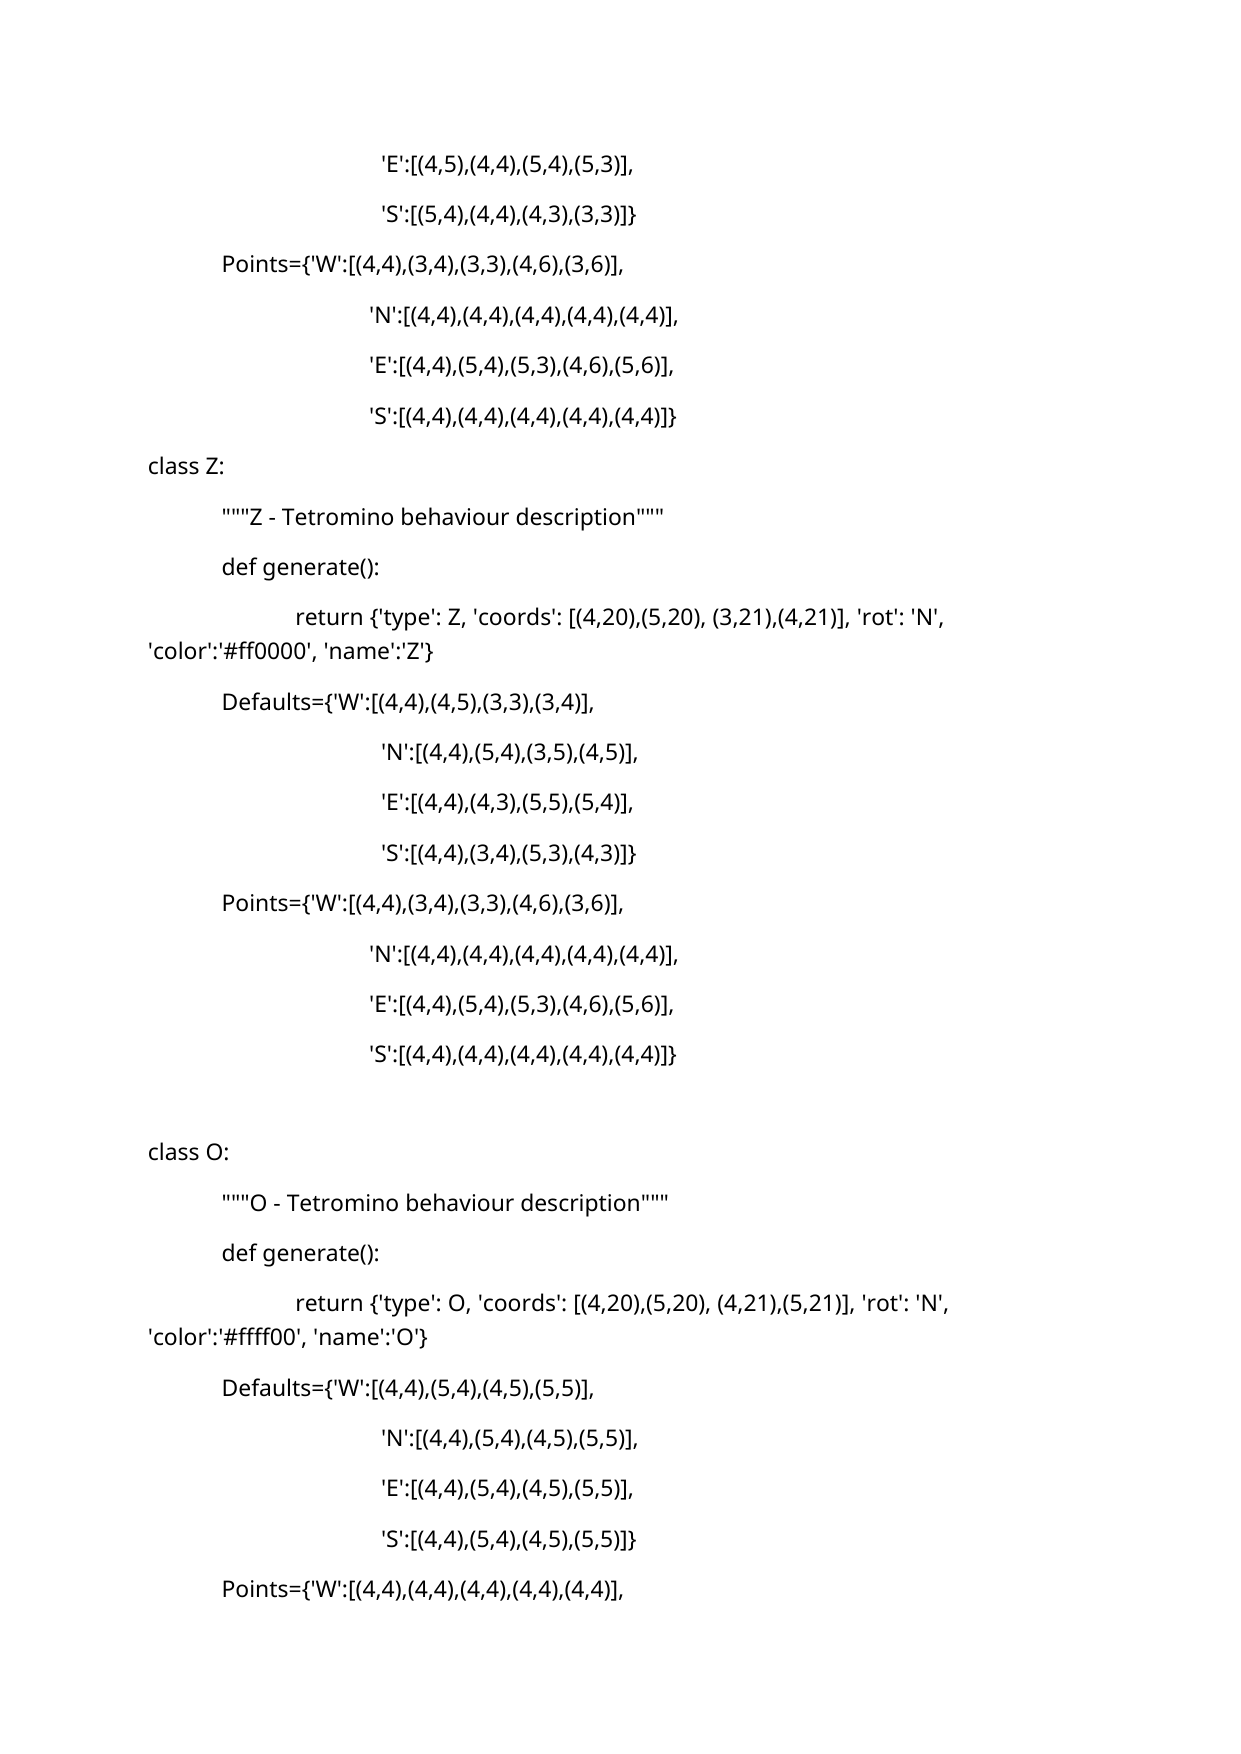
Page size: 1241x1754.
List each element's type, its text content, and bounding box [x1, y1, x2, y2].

text 'S':[(4,4),(4,4),(4,4),(4,4),(4,4)]} [148, 1038, 1093, 1070]
text def generate(): [148, 1237, 1093, 1268]
text 'E':[(4,4),(5,4),(4,5),(5,5)], [148, 1472, 1093, 1503]
text 'S':[(4,4),(5,4),(4,5),(5,5)]} [148, 1523, 1093, 1554]
text Defaults={'W':[(4,4),(5,4),(4,5),(5,5)], [148, 1371, 1093, 1403]
text class O: [148, 1136, 1093, 1167]
text Defaults={'W':[(4,4),(4,5),(3,3),(3,4)], [148, 686, 1093, 717]
text def generate(): [148, 551, 1093, 582]
text return {'type': Z, 'coords': [(4,20),(5,20), (3,21),(4,21)], 'rot': 'N', 'color':'#ff0000', 'name':'Z'} [148, 601, 1093, 666]
text 'N':[(4,4),(4,4),(4,4),(4,4),(4,4)], [148, 938, 1093, 969]
text 'N':[(4,4),(5,4),(3,5),(4,5)], [148, 736, 1093, 767]
text Points={'W':[(4,4),(4,4),(4,4),(4,4),(4,4)], [148, 1573, 1093, 1604]
text return {'type': O, 'coords': [(4,20),(5,20), (4,21),(5,21)], 'rot': 'N', 'color':'#ffff00', 'name':'O'} [148, 1287, 1093, 1352]
text Points={'W':[(4,4),(3,4),(3,3),(4,6),(3,6)], [148, 887, 1093, 918]
text 'S':[(5,4),(4,4),(4,3),(3,3)]} [148, 198, 1093, 229]
text class Z: [148, 450, 1093, 481]
text 'E':[(4,4),(5,4),(5,3),(4,6),(5,6)], [148, 988, 1093, 1019]
text 'S':[(4,4),(4,4),(4,4),(4,4),(4,4)]} [148, 400, 1093, 431]
text """O - Tetromino behaviour description""" [148, 1186, 1093, 1218]
text 'N':[(4,4),(5,4),(4,5),(5,5)], [148, 1422, 1093, 1453]
text Points={'W':[(4,4),(3,4),(3,3),(4,6),(3,6)], [148, 248, 1093, 280]
text 'S':[(4,4),(3,4),(5,3),(4,3)]} [148, 837, 1093, 868]
text 'N':[(4,4),(4,4),(4,4),(4,4),(4,4)], [148, 299, 1093, 330]
text 'E':[(4,5),(4,4),(5,4),(5,3)], [148, 148, 1093, 179]
text 'E':[(4,4),(5,4),(5,3),(4,6),(5,6)], [148, 349, 1093, 381]
text 'E':[(4,4),(4,3),(5,5),(5,4)], [148, 786, 1093, 818]
text """Z - Tetromino behaviour description""" [148, 501, 1093, 532]
